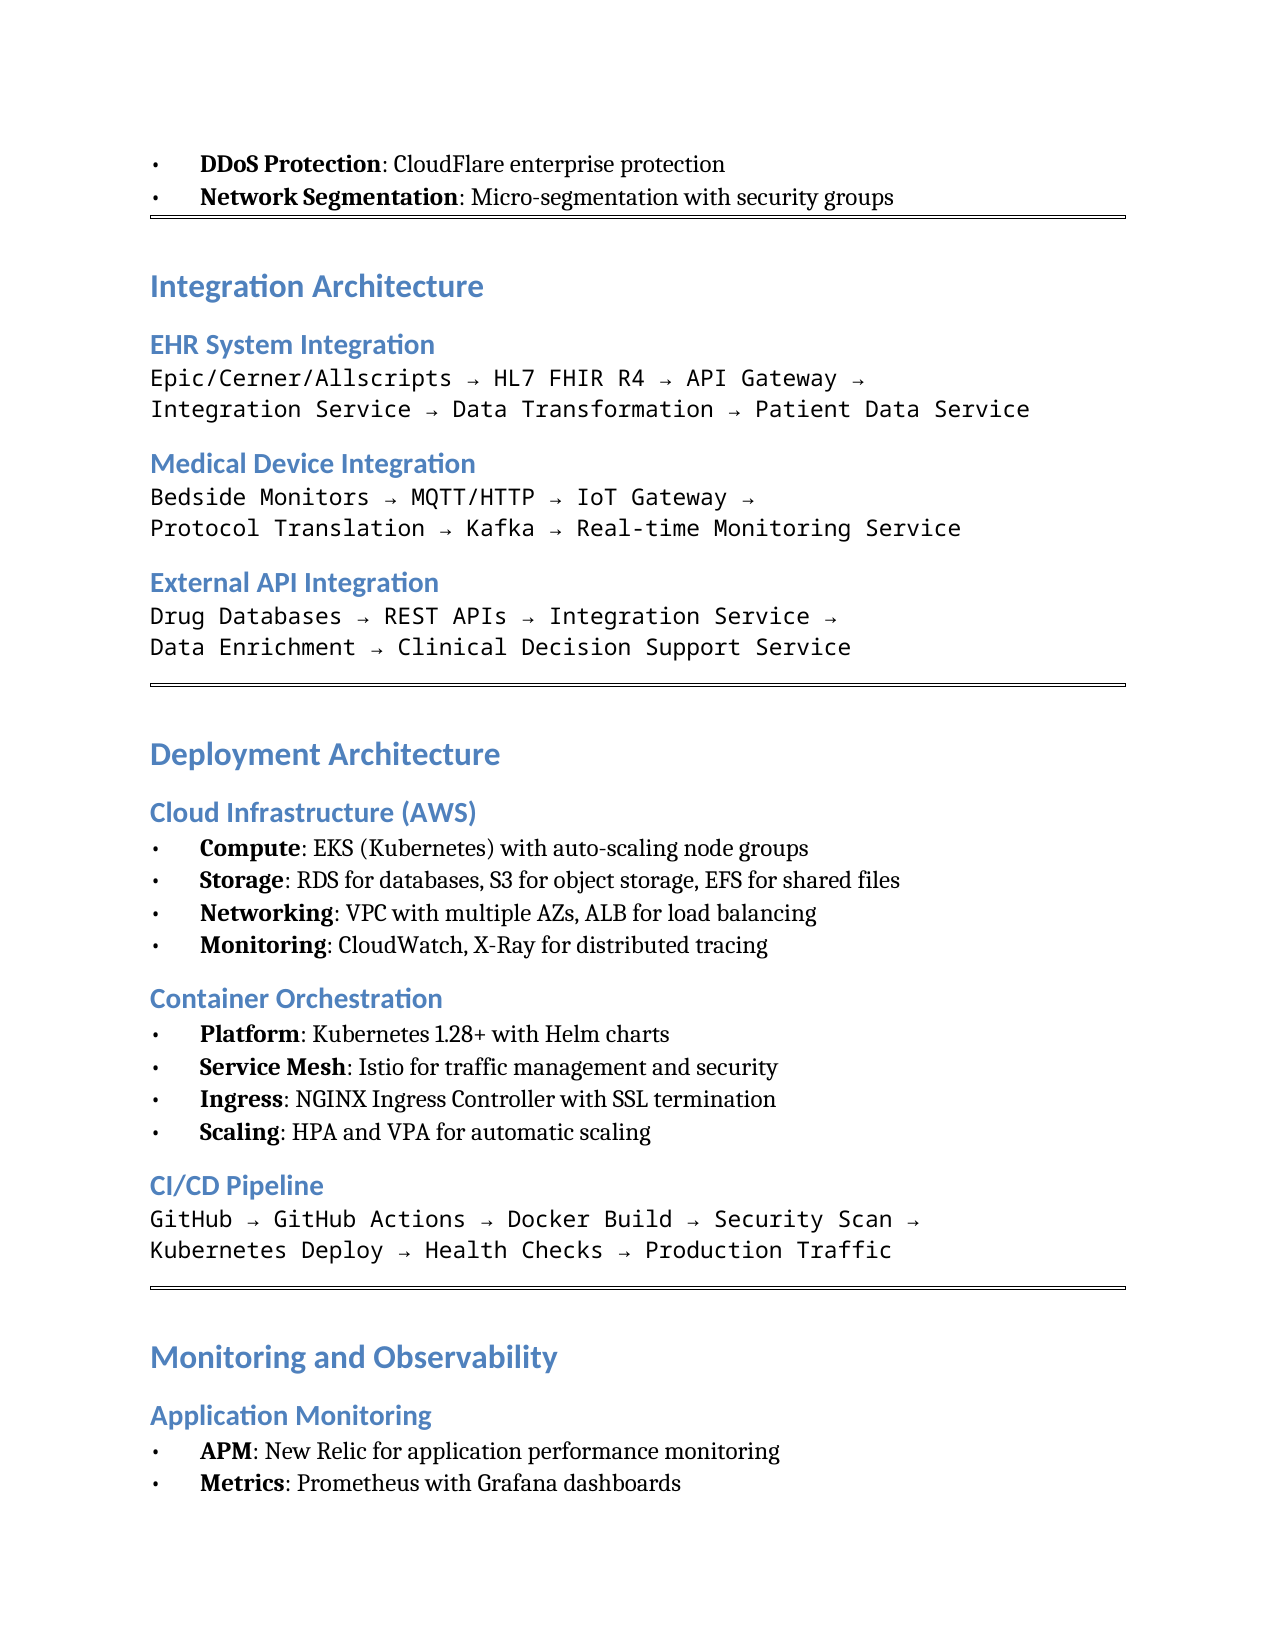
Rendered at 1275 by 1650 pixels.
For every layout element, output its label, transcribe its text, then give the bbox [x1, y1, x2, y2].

list Ingress: NGINX Ingress Controller with SSL termination [150, 1085, 1125, 1114]
subtitle EHR System Integration [150, 326, 1125, 362]
subtitle Deployment Architecture [150, 733, 1125, 773]
subtitle Monitoring and Observability [150, 1336, 1125, 1376]
subtitle CI/CD Pipeline [150, 1167, 1125, 1203]
list Network Segmentation: Micro-segmentation with security groups [150, 182, 1125, 211]
list APM: New Relic for application performance monitoring [150, 1437, 1125, 1465]
list Scaling: HPA and VPA for automatic scaling [150, 1117, 1125, 1146]
list Metrics: Prometheus with Grafana dashboards [150, 1469, 1125, 1498]
subtitle External API Integration [150, 564, 1125, 600]
list Storage: RDS for databases, S3 for object storage, EFS for shared files [150, 866, 1125, 895]
list Service Mesh: Istio for traffic management and security [150, 1052, 1125, 1081]
list Compute: EKS (Kubernetes) with auto-scaling node groups [150, 833, 1125, 862]
text Drug Databases → REST APIs → Integration Service → Data Enrichment → Clinical Decision Support Service [150, 600, 1125, 662]
subtitle Application Monitoring [150, 1397, 1125, 1433]
list Monitoring: CloudWatch, X-Ray for distributed tracing [150, 931, 1125, 960]
subtitle Integration Architecture [150, 264, 1125, 305]
subtitle Medical Device Integration [150, 445, 1125, 481]
list Networking: VPC with multiple AZs, ALB for load balancing [150, 898, 1125, 927]
list Platform: Kubernetes 1.28+ with Helm charts [150, 1020, 1125, 1049]
text Bedside Monitors → MQTT/HTTP → IoT Gateway → Protocol Translation → Kafka → Real-time Monitoring Service [150, 481, 1125, 543]
text GitHub → GitHub Actions → Docker Build → Security Scan → Kubernetes Deploy → Health Checks → Production Traffic [150, 1203, 1125, 1265]
subtitle Container Orchestration [150, 981, 1125, 1016]
list DDoS Protection: CloudFlare enterprise protection [150, 150, 1125, 179]
subtitle Cloud Infrastructure (AWS) [150, 794, 1125, 830]
text Epic/Cerner/Allscripts → HL7 FHIR R4 → API Gateway → Integration Service → Data Transformation → Patient Data Service [150, 362, 1125, 424]
